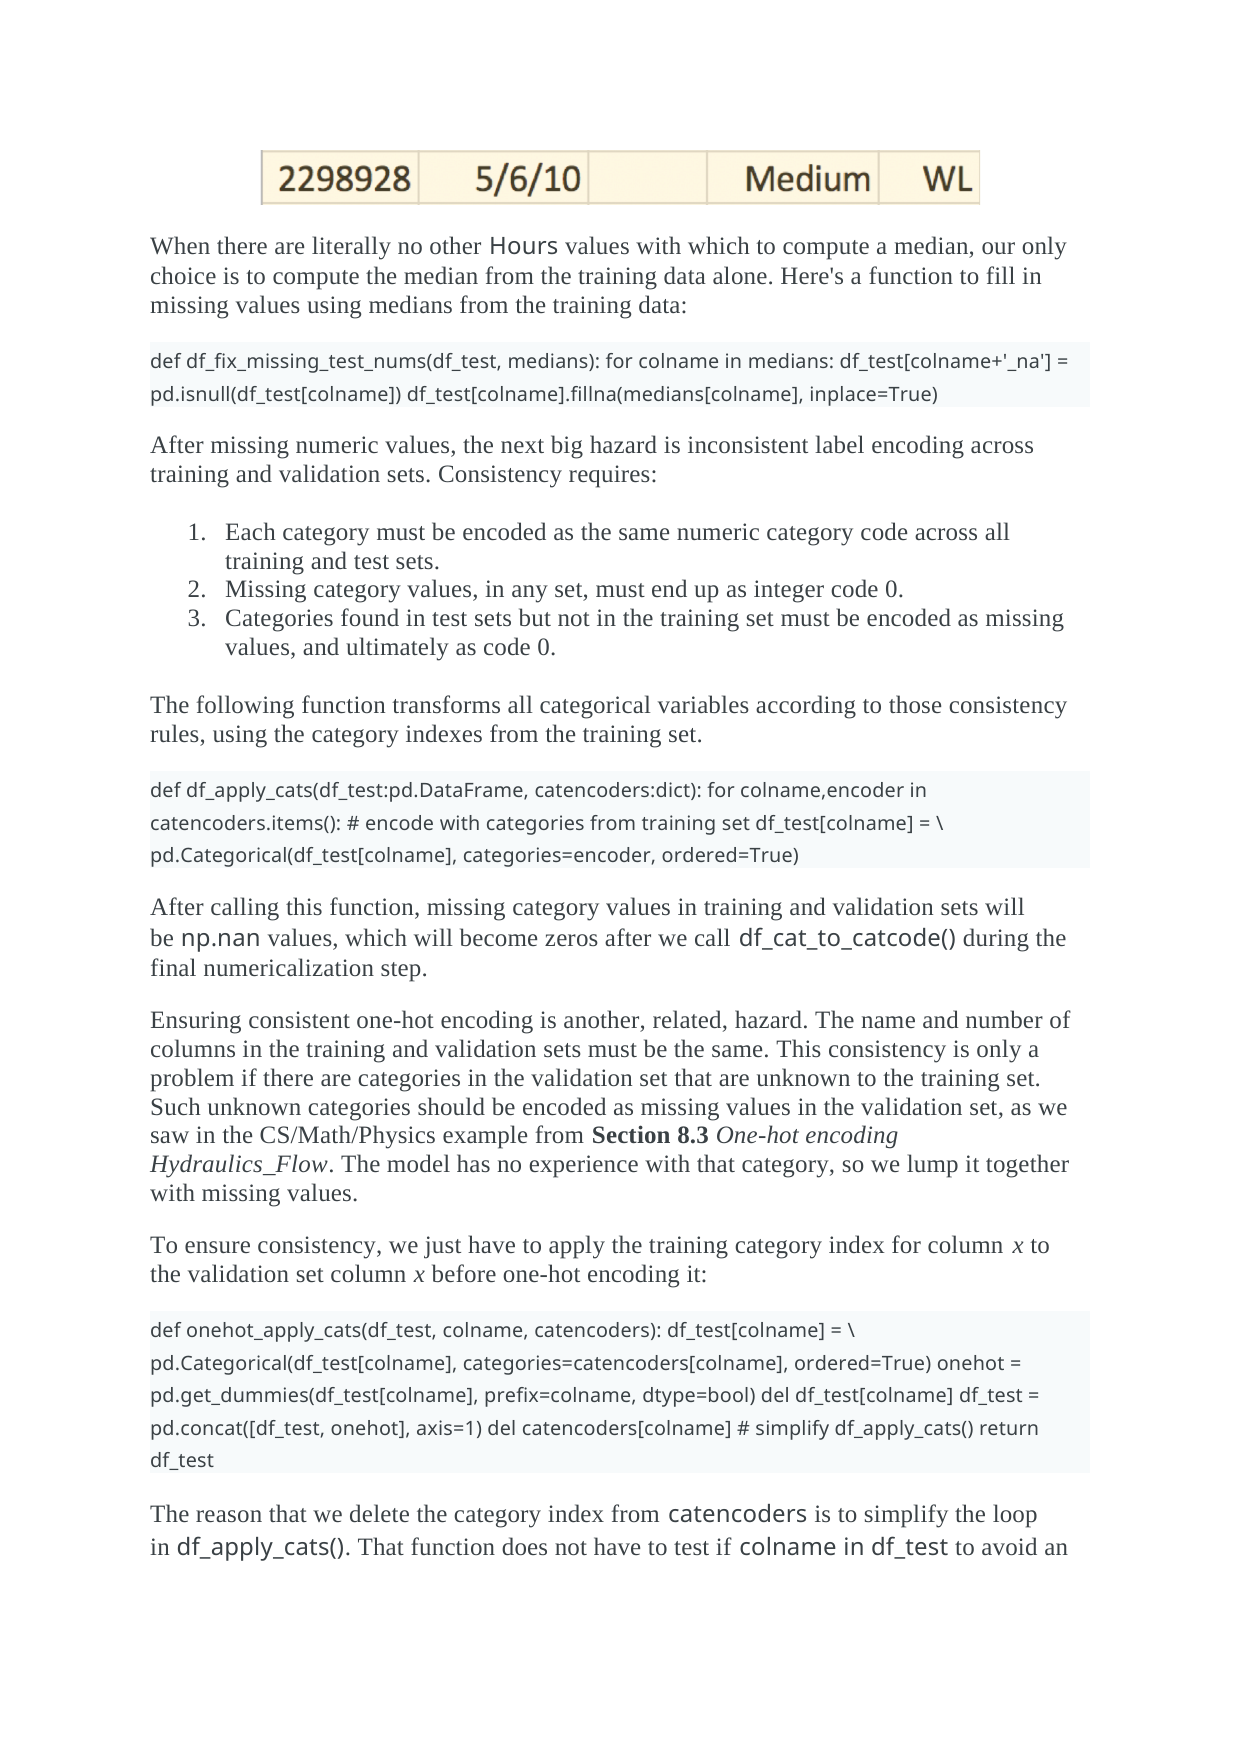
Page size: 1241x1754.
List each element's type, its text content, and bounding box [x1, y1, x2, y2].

text After calling this function, missing category values in training and validation sets will be np.nan values, which will become zeros after we call df_cat_to_catcode() during the final numericalization step. [150, 892, 1082, 982]
list Categories found in test sets but not in the training set must be encoded as missing values, and ultimately as code 0. [187, 603, 1090, 661]
text def onehot_apply_cats(df_test, colname, catencoders): df_test[colname] = \ pd.Categorical(df_test[colname], categories=catencoders[colname], ordered=True) onehot = pd.get_dummies(df_test[colname], prefix=colname, dtype=bool) del df_test[colname] df_test = pd.concat([df_test, onehot], axis=1) del catencoders[colname] # simplify df_apply_cats() return df_test [150, 1311, 1090, 1473]
text The following function transforms all categorical variables according to those consistency rules, using the category indexes from the training set. [150, 690, 1082, 747]
text To ensure consistency, we just have to apply the training category index for column x to the validation set column x before one-hot encoding it: [150, 1230, 1082, 1288]
text Ensuring consistent one-hot encoding is another, related, hazard. The name and number of columns in the training and validation sets must be the same. This consistency is only a problem if there are categories in the validation set that are unknown to the training set. Such unknown categories should be encoded as missing values in the validation set, as we saw in the CS/Math/Physics example from Section 8.3 One-hot encoding Hydraulics_Flow. The model has no experience with that category, so we lump it together with missing values. [150, 1005, 1082, 1207]
text After missing numeric values, the next big hazard is inconsistent label encoding across training and validation sets. Consistency requires: [150, 430, 1082, 488]
picture [260, 150, 980, 205]
text When there are literally no other Hours values with which to compute a median, our only choice is to compute the median from the training data alone. Here's a function to fill in missing values using medians from the training data: [150, 228, 1082, 318]
text def df_fix_missing_test_nums(df_test, medians): for colname in medians: df_test[colname+'_na'] = pd.isnull(df_test[colname]) df_test[colname].fillna(medians[colname], inplace=True) [150, 342, 1090, 407]
text def df_apply_cats(df_test:pd.DataFrame, catencoders:dict): for colname,encoder in catencoders.items(): # encode with categories from training set df_test[colname] = \ pd.Categorical(df_test[colname], categories=encoder, ordered=True) [150, 771, 1090, 868]
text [150, 1497, 1082, 1562]
list Each category must be encoded as the same numeric category code across all training and test sets. [187, 517, 1090, 574]
list Missing category values, in any set, must end up as integer code 0. [187, 574, 1090, 603]
